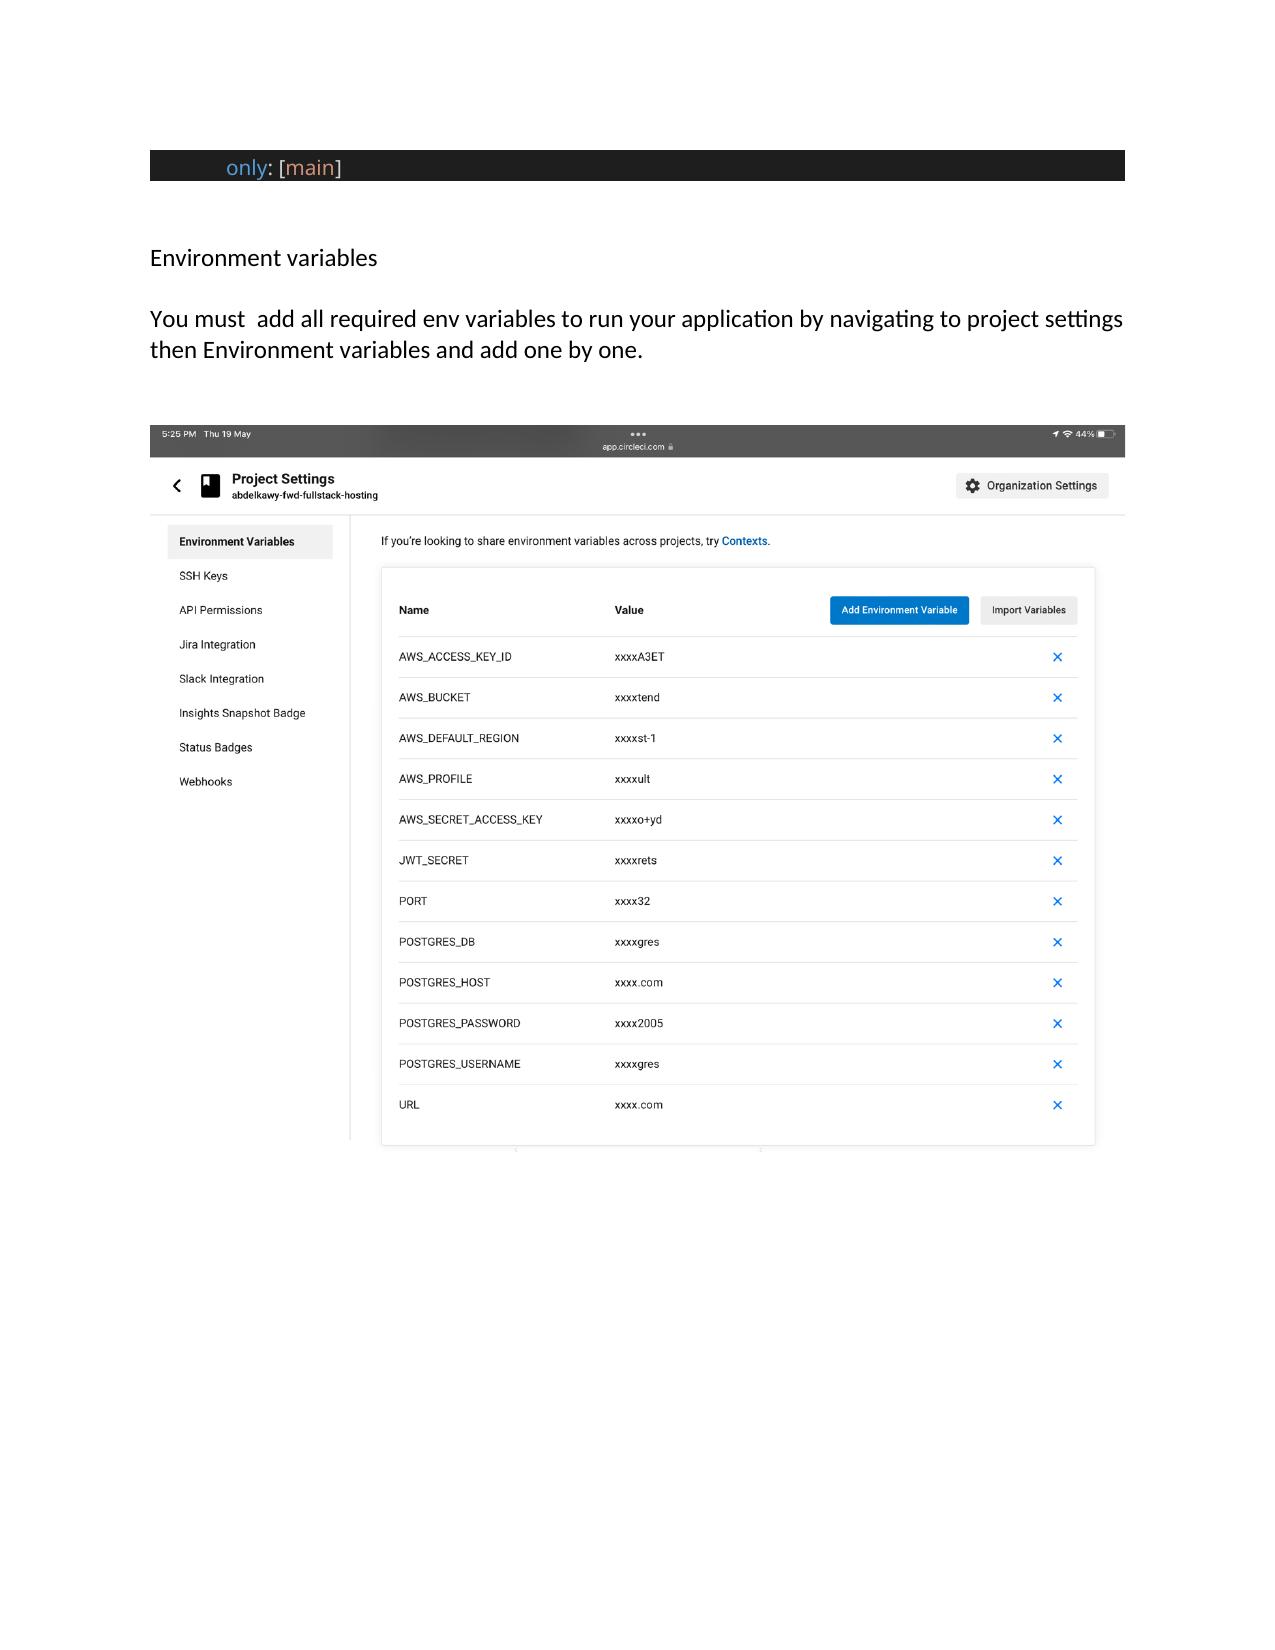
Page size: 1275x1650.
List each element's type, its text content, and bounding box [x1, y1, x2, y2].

text You must add all required env variables to run your application by navigating to project settings then Environment variables and add one by one. [150, 303, 1125, 364]
text Environment variables [150, 242, 1125, 273]
picture [150, 425, 1125, 1157]
text only: [main] [150, 150, 1125, 181]
